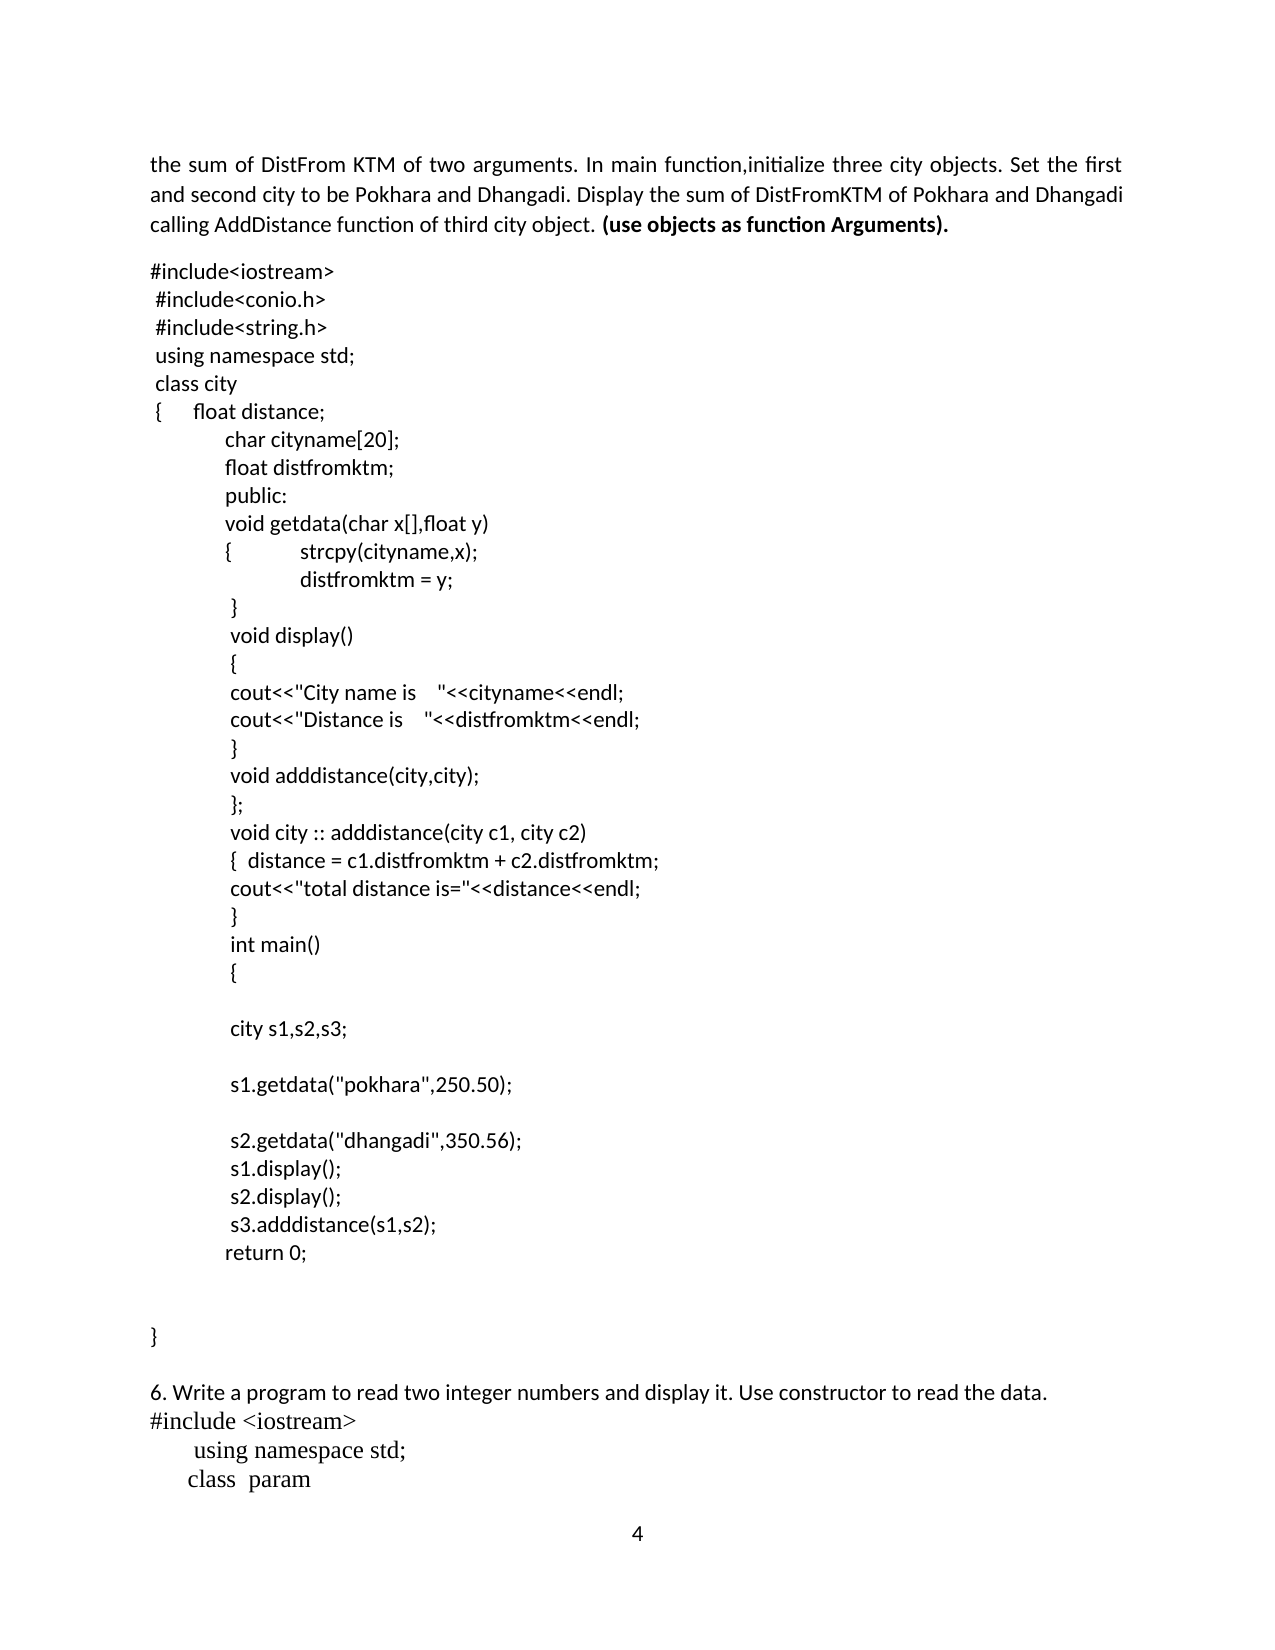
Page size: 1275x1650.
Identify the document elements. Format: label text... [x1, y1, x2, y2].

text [150, 150, 1125, 238]
text city s1,s2,s3; [150, 1014, 1125, 1042]
text s2.display(); [150, 1182, 1125, 1210]
text s1.getdata("pokhara",250.50); [150, 1070, 1125, 1098]
text using namespace std; [150, 1435, 1125, 1464]
text #include<iostream> [150, 257, 1125, 285]
text class city [150, 369, 1125, 397]
text { strcpy(cityname,x); [150, 537, 1125, 566]
text void adddistance(city,city); [150, 762, 1125, 790]
text void display() [150, 622, 1125, 649]
text { float distance; [150, 397, 1125, 425]
text { distance = c1.distfromktm + c2.distfromktm; [150, 846, 1125, 874]
text int main() [150, 930, 1125, 958]
text void city :: adddistance(city c1, city c2) [150, 818, 1125, 846]
text #include<conio.h> [150, 285, 1125, 313]
text cout<<"Distance is "<<distfromktm<<endl; [150, 706, 1125, 734]
text return 0; [150, 1238, 1125, 1266]
text #include<string.h> [150, 313, 1125, 341]
text s1.display(); [150, 1154, 1125, 1182]
text public: [150, 481, 1125, 509]
text } [150, 734, 1125, 762]
text } [150, 593, 1125, 622]
text using namespace std; [150, 341, 1125, 369]
text s2.getdata("dhangadi",350.56); [150, 1126, 1125, 1154]
text cout<<"City name is "<<cityname<<endl; [150, 678, 1125, 706]
text distfromktm = y; [150, 566, 1125, 593]
text #include <iostream> [150, 1406, 1125, 1435]
text }; [150, 790, 1125, 818]
text { [150, 958, 1125, 986]
text float distfromktm; [150, 453, 1125, 481]
text } [150, 902, 1125, 930]
text char cityname[20]; [150, 425, 1125, 453]
text } [150, 1322, 1125, 1350]
text { [150, 649, 1125, 678]
text 6. Write a program to read two integer numbers and display it. Use constructor to read the data. [150, 1378, 1125, 1406]
text s3.adddistance(s1,s2); [150, 1210, 1125, 1238]
text void getdata(char x[],float y) [150, 509, 1125, 537]
text class param [150, 1464, 1125, 1492]
text cout<<"total distance is="<<distance<<endl; [150, 874, 1125, 902]
